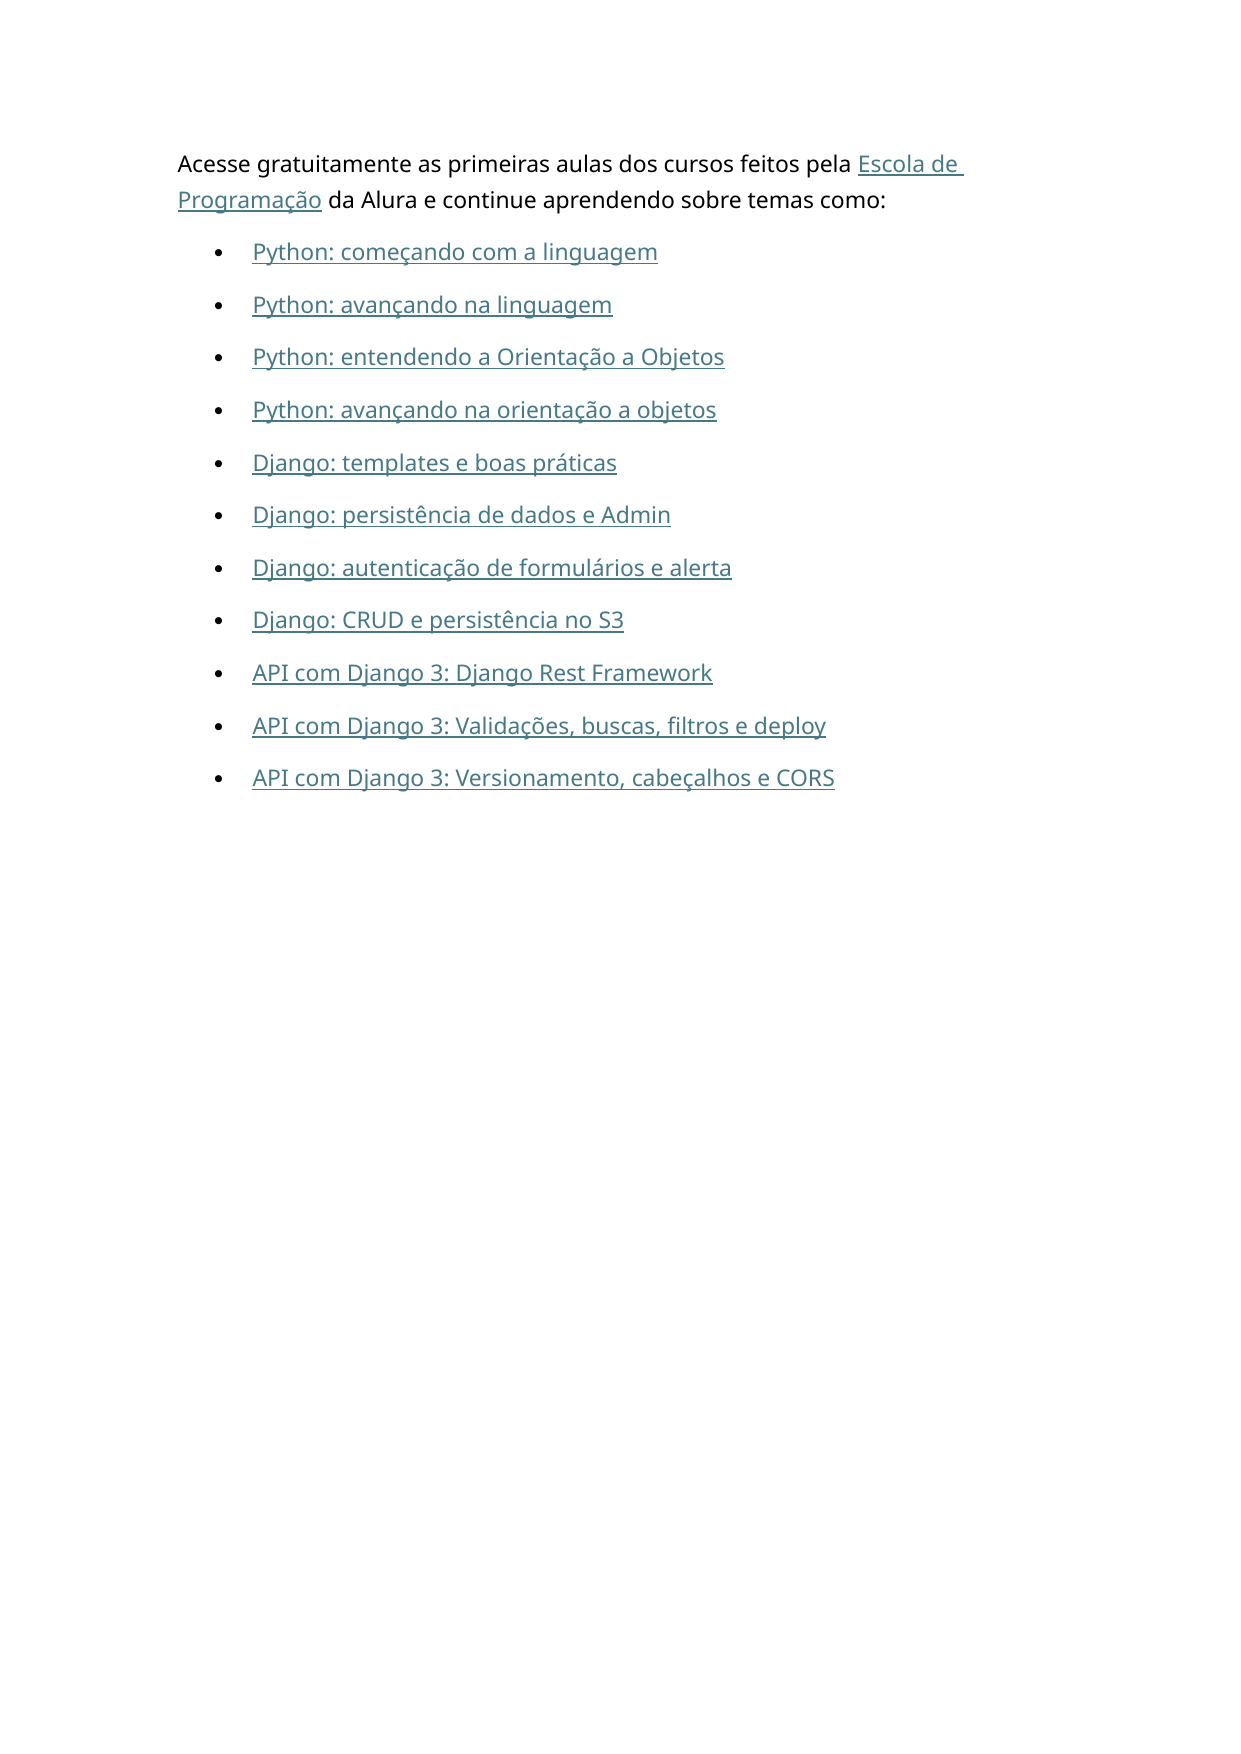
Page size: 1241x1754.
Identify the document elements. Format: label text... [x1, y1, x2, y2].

text Acesse gratuitamente as primeiras aulas dos cursos feitos pela Escola de Programação da Alura e continue aprendendo sobre temas como: [177, 148, 1063, 215]
list API com Django 3: Django Rest Framework [215, 657, 1063, 688]
list Django: templates e boas práticas [215, 447, 1063, 478]
list API com Django 3: Versionamento, cabeçalhos e CORS [215, 762, 1063, 793]
list Python: começando com a linguagem [215, 236, 1063, 267]
list Django: autenticação de formulários e alerta [215, 552, 1063, 583]
list Python: entendendo a Orientação a Objetos [215, 341, 1063, 373]
list API com Django 3: Validações, buscas, filtros e deploy [215, 709, 1063, 741]
list Python: avançando na orientação a objetos [215, 394, 1063, 425]
list Django: CRUD e persistência no S3 [215, 604, 1063, 636]
list Python: avançando na linguagem [215, 289, 1063, 320]
list Django: persistência de dados e Admin [215, 499, 1063, 530]
